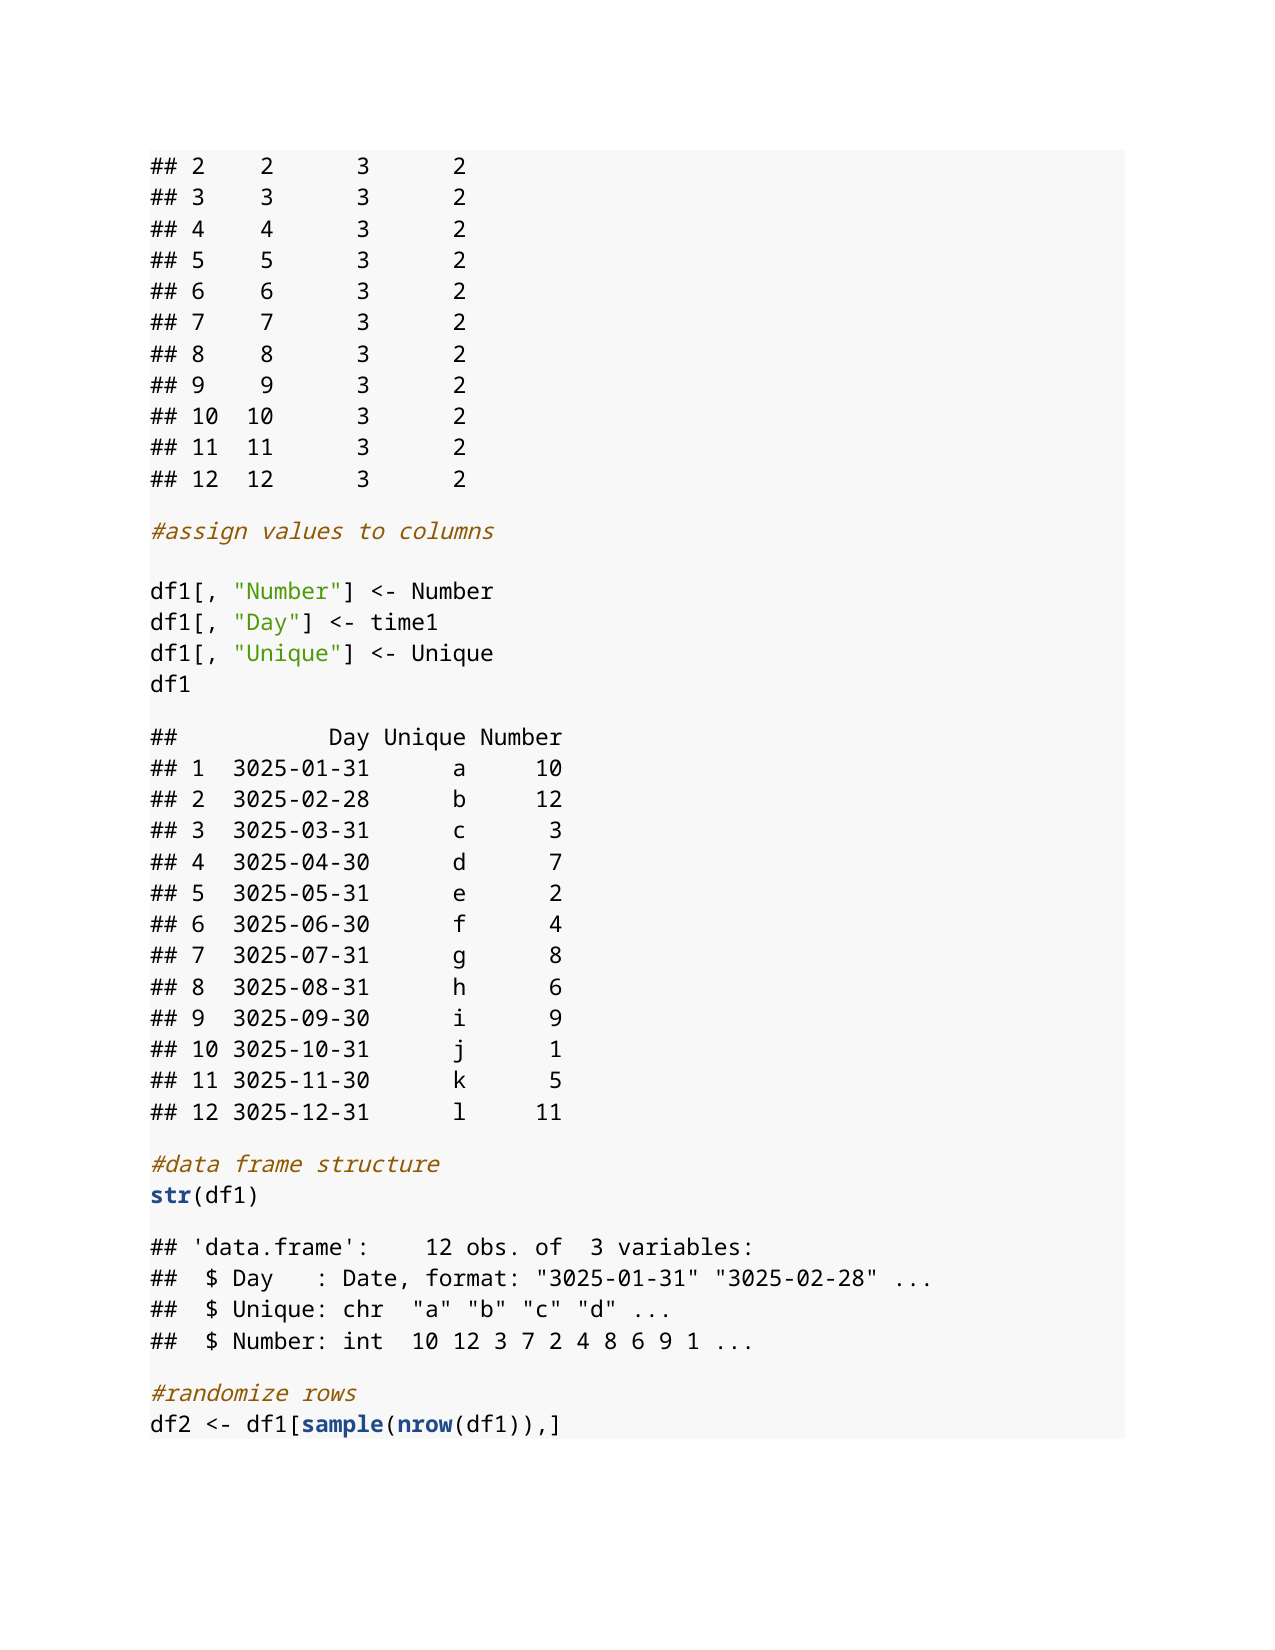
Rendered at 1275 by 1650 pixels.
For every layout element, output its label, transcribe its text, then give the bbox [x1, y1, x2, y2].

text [150, 150, 1125, 494]
text ## Day Unique Number ## 1 3025-01-31 a 10 ## 2 3025-02-28 b 12 ## 3 3025-03-31 c 3 ## 4 3025-04-30 d 7 ## 5 3025-05-31 e 2 ## 6 3025-06-30 f 4 ## 7 3025-07-31 g 8 ## 8 3025-08-31 h 6 ## 9 3025-09-30 i 9 ## 10 3025-10-31 j 1 ## 11 3025-11-30 k 5 ## 12 3025-12-31 l 11 [150, 720, 1125, 1127]
text #data frame structure str(df1) [150, 1147, 1125, 1210]
text #randomize rows df2 <- df1[sample(nrow(df1)),] df3 <- df1[sample(nrow(df1)),] df1 [356, 1377, 1125, 1439]
text #assign values to columns df1[, "Number"] <- Number df1[, "Day"] <- time1 df1[, "Unique"] <- Unique df1 [150, 514, 1125, 699]
text ## 'data.frame': 12 obs. of 3 variables: ## $ Day : Date, format: "3025-01-31" "3025-02-28" ... ## $ Unique: chr "a" "b" "c" "d" ... ## $ Number: int 10 12 3 7 2 4 8 6 9 1 ... [150, 1231, 1125, 1356]
